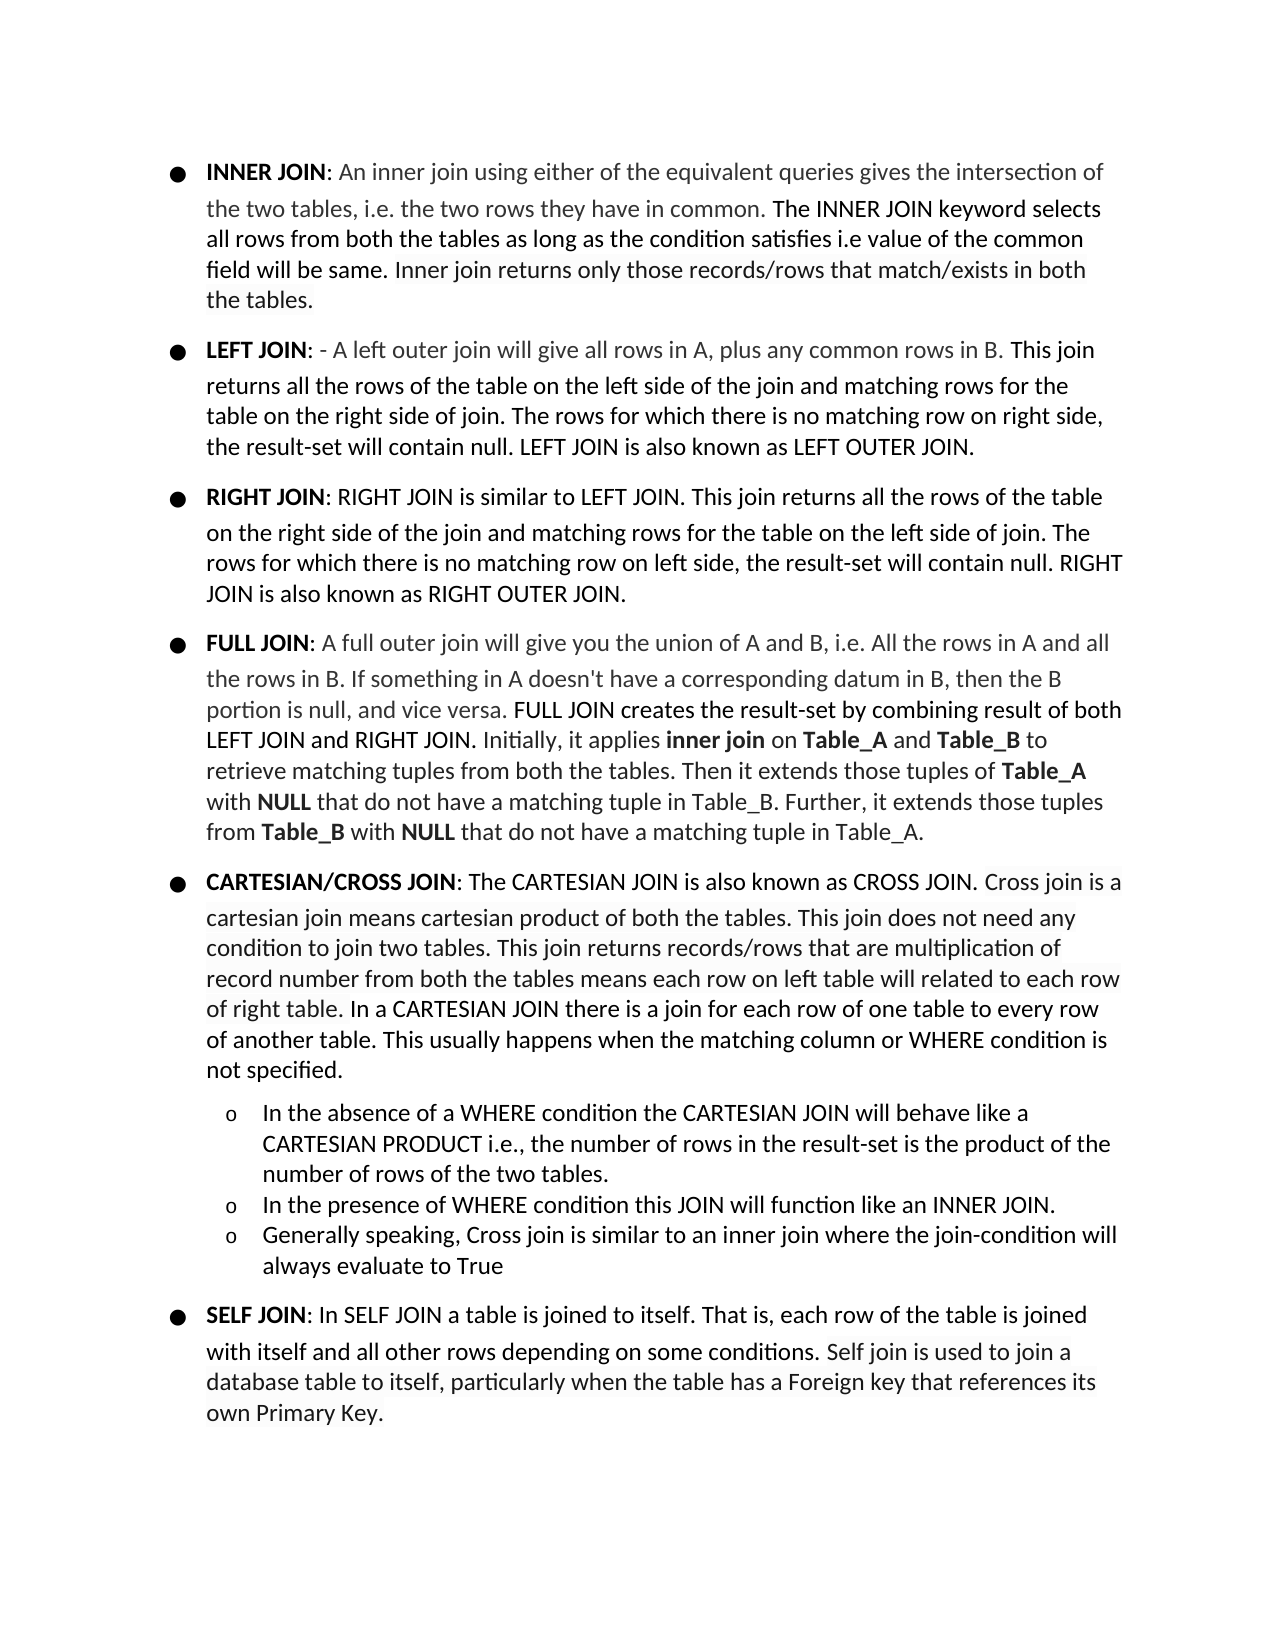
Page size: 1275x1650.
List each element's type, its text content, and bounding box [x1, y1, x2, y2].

list LEFT JOIN: - A left outer join will give all rows in A, plus any common rows in B. This join returns all the rows of the table on the left side of the join and matching rows for the table on the right side of join. The rows for which there is no matching row on right side, the result-set will contain null. LEFT JOIN is also known as LEFT OUTER JOIN. [169, 327, 1125, 462]
list CARTESIAN/CROSS JOIN: The CARTESIAN JOIN is also known as CROSS JOIN. Cross join is a cartesian join means cartesian product of both the tables. This join does not need any condition to join two tables. This join returns records/rows that are multiplication of record number from both the tables means each row on left table will related to each row of right table. In a CARTESIAN JOIN there is a join for each row of one table to every row of another table. This usually happens when the matching column or WHERE condition is not specified. [169, 859, 1125, 1085]
list Generally speaking, Cross join is similar to an inner join where the join-condition will always evaluate to True [225, 1219, 1125, 1281]
list In the presence of WHERE condition this JOIN will function like an INNER JOIN. [225, 1189, 1125, 1219]
list SELF JOIN: In SELF JOIN a table is joined to itself. That is, each row of the table is joined with itself and all other rows depending on some conditions. Self join is used to join a database table to itself, particularly when the table has a Foreign key that references its own Primary Key. [169, 1293, 1125, 1427]
list RIGHT JOIN: RIGHT JOIN is similar to LEFT JOIN. This join returns all the rows of the table on the right side of the join and matching rows for the table on the left side of join. The rows for which there is no matching row on left side, the result-set will contain null. RIGHT JOIN is also known as RIGHT OUTER JOIN. [169, 474, 1125, 608]
list INNER JOIN: An inner join using either of the equivalent queries gives the intersection of the two tables, i.e. the two rows they have in common. The INNER JOIN keyword selects all rows from both the tables as long as the condition satisfies i.e value of the common field will be same. Inner join returns only those records/rows that match/exists in both the tables. [169, 150, 1125, 315]
list In the absence of a WHERE condition the CARTESIAN JOIN will behave like a CARTESIAN PRODUCT i.e., the number of rows in the result-set is the product of the number of rows of the two tables. [225, 1097, 1125, 1189]
list FULL JOIN: A full outer join will give you the union of A and B, i.e. All the rows in A and all the rows in B. If something in A doesn't have a corresponding datum in B, then the B portion is null, and vice versa. FULL JOIN creates the result-set by combining result of both LEFT JOIN and RIGHT JOIN. Initially, it applies inner join on Table_A and Table_B to retrieve matching tuples from both the tables. Then it extends those tuples of Table_A with NULL that do not have a matching tuple in Table_B. Further, it extends those tuples from Table_B with NULL that do not have a matching tuple in Table_A. [169, 621, 1125, 847]
